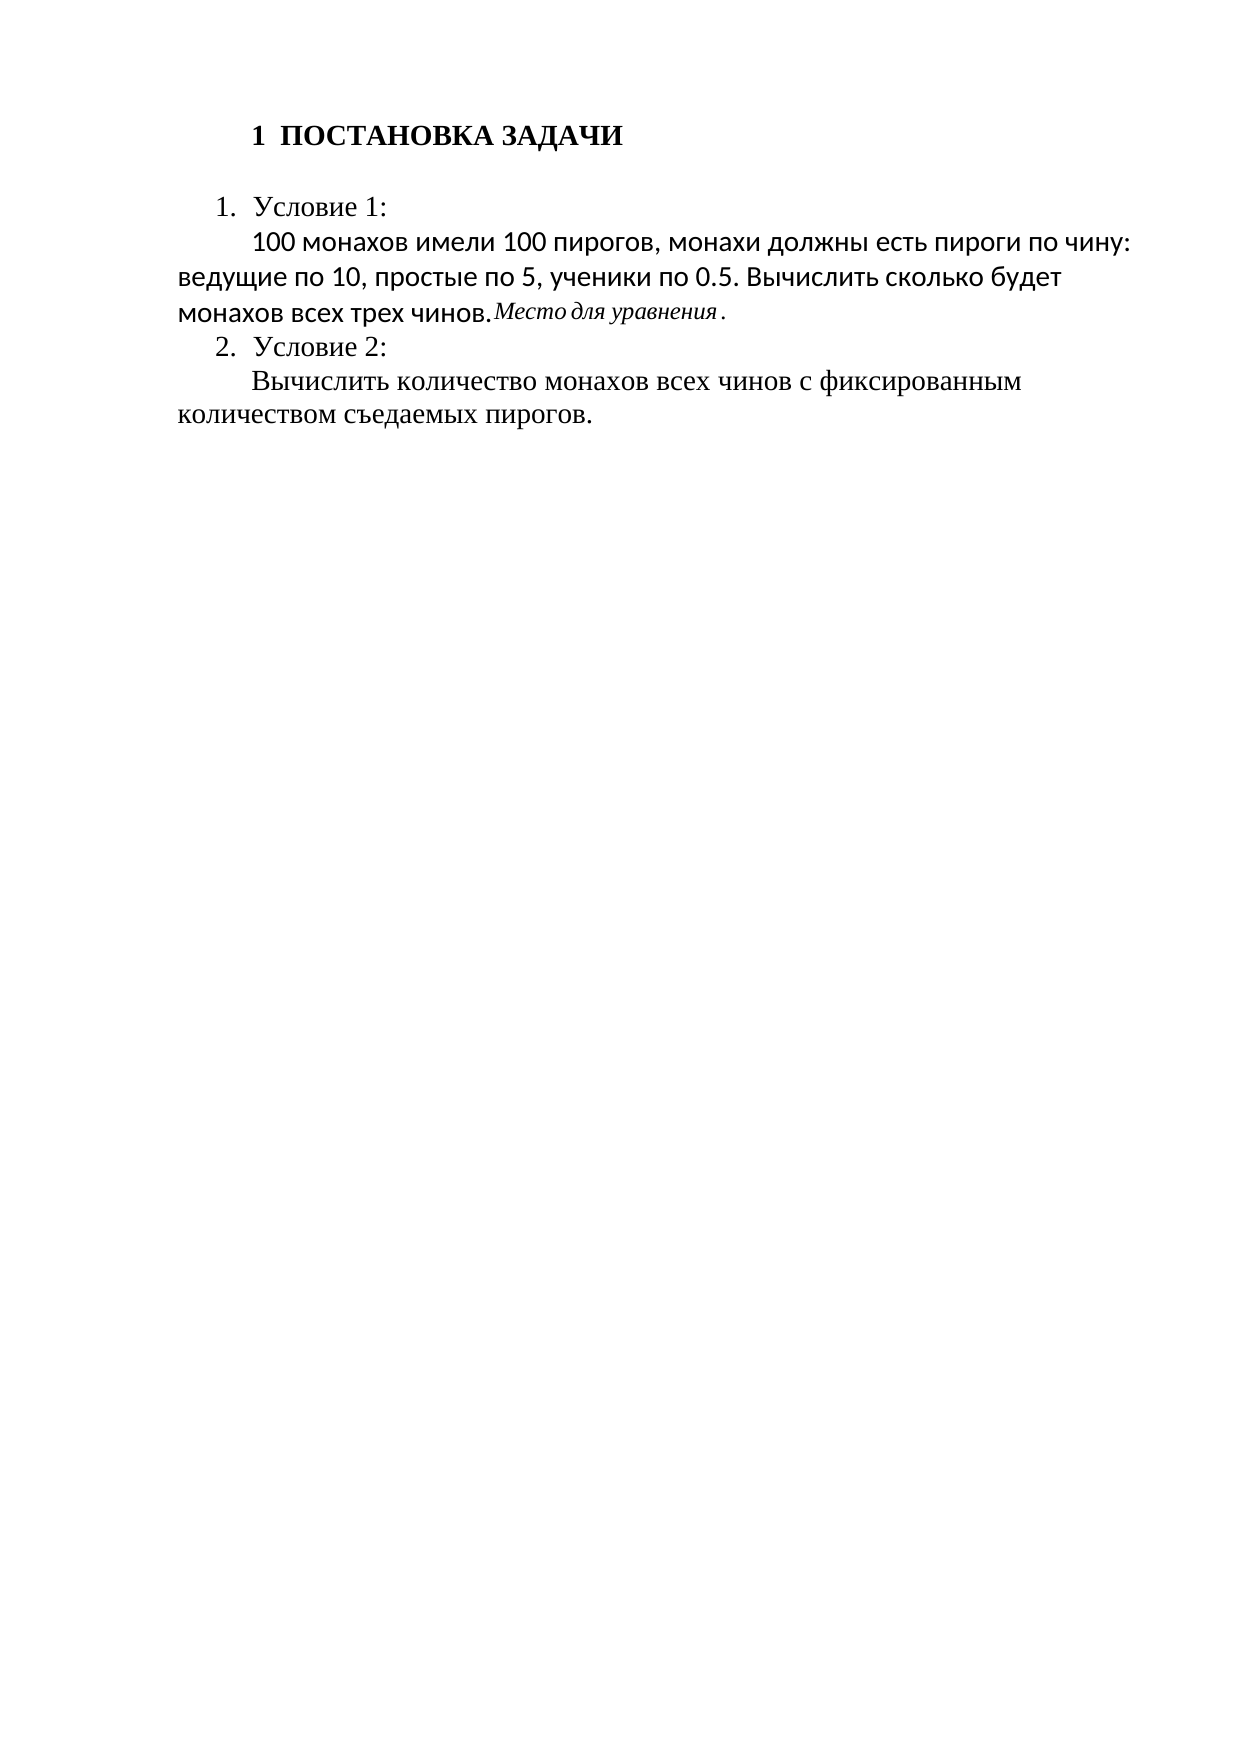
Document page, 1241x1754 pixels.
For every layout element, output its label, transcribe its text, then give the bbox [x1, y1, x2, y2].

text 100 монахов имели 100 пирогов, монахи должны есть пироги по чину: ведущие по 10, простые по 5, ученики по 0.5. Вычислить сколько будет монахов всех трех чинов. [177, 223, 1152, 329]
text Вычислить количество монахов всех чинов с фиксированным количеством съедаемых пирогов. [177, 363, 1152, 430]
list Условие 1: [215, 189, 1152, 223]
list Условие 2: [215, 329, 1152, 363]
subtitle Постановка задачи [251, 118, 1152, 152]
